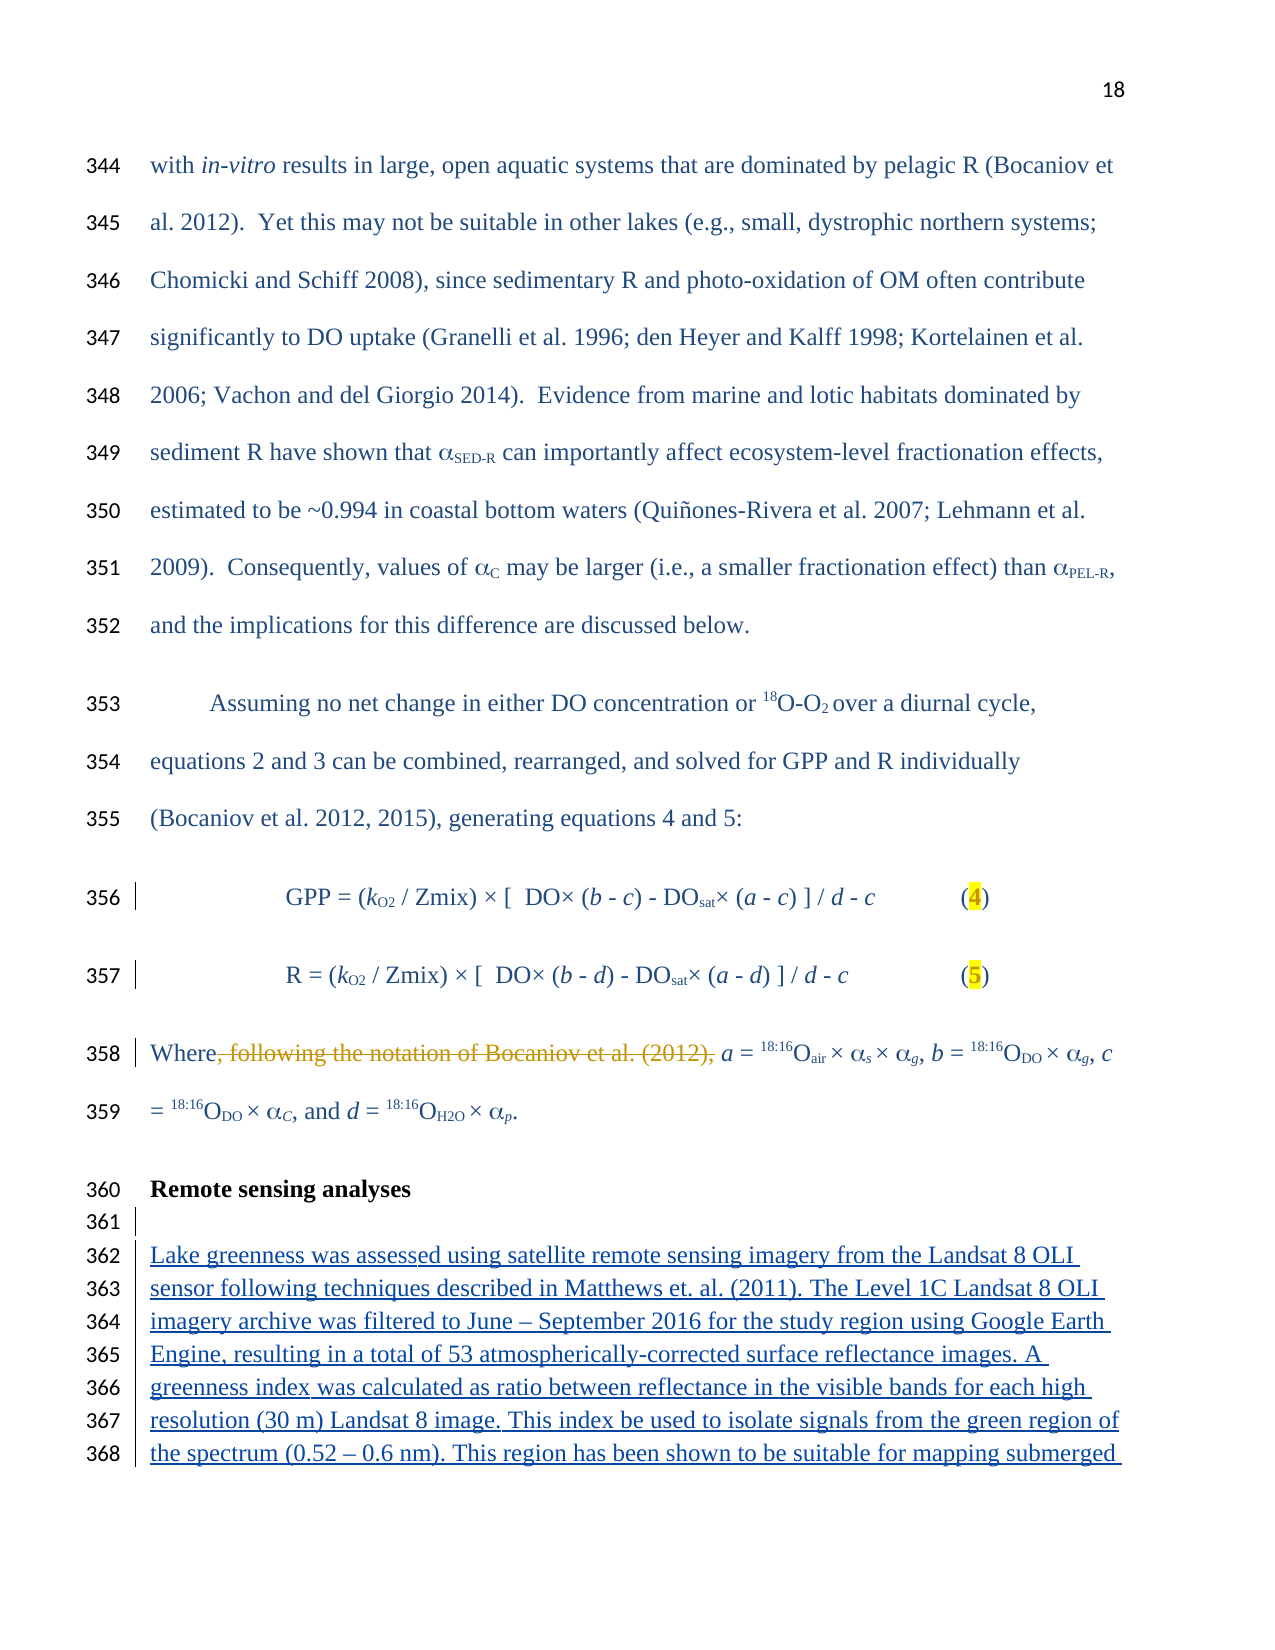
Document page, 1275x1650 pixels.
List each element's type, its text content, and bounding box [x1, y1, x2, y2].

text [150, 150, 1125, 639]
list Remote sensing analyses [150, 1174, 1125, 1203]
text GPP = (kO2 / Zmix) × [ DO× (b - c) - DOsat× (a - c) ] / d - c (4) [981, 882, 1125, 910]
text GPP = (kO2 / Zmix) × [ DO× (b - c) - DOsat× (a - c) ] / d - c (4) [150, 882, 969, 910]
text Where a = 18:16Oair × s × g, b = 18:16ODO × g, c = 18:16ODO × C, and d = 18:16OH2O × p. [150, 1038, 1125, 1124]
text R = (kO2 / Zmix) × [ DO× (b - d) - DOsat× (a - d) ] / d - c (5) [981, 960, 1125, 989]
text Assuming no net change in either DO concentration or 18O-O2 over a diurnal cycle, equations 2 and 3 can be combined, rearranged, and solved for GPP and R individually (Bocaniov et al. 2012, 2015), generating equations 4 and 5: [150, 688, 1125, 832]
text R = (kO2 / Zmix) × [ DO× (b - d) - DOsat× (a - d) ] / d - c (5) [150, 960, 969, 989]
